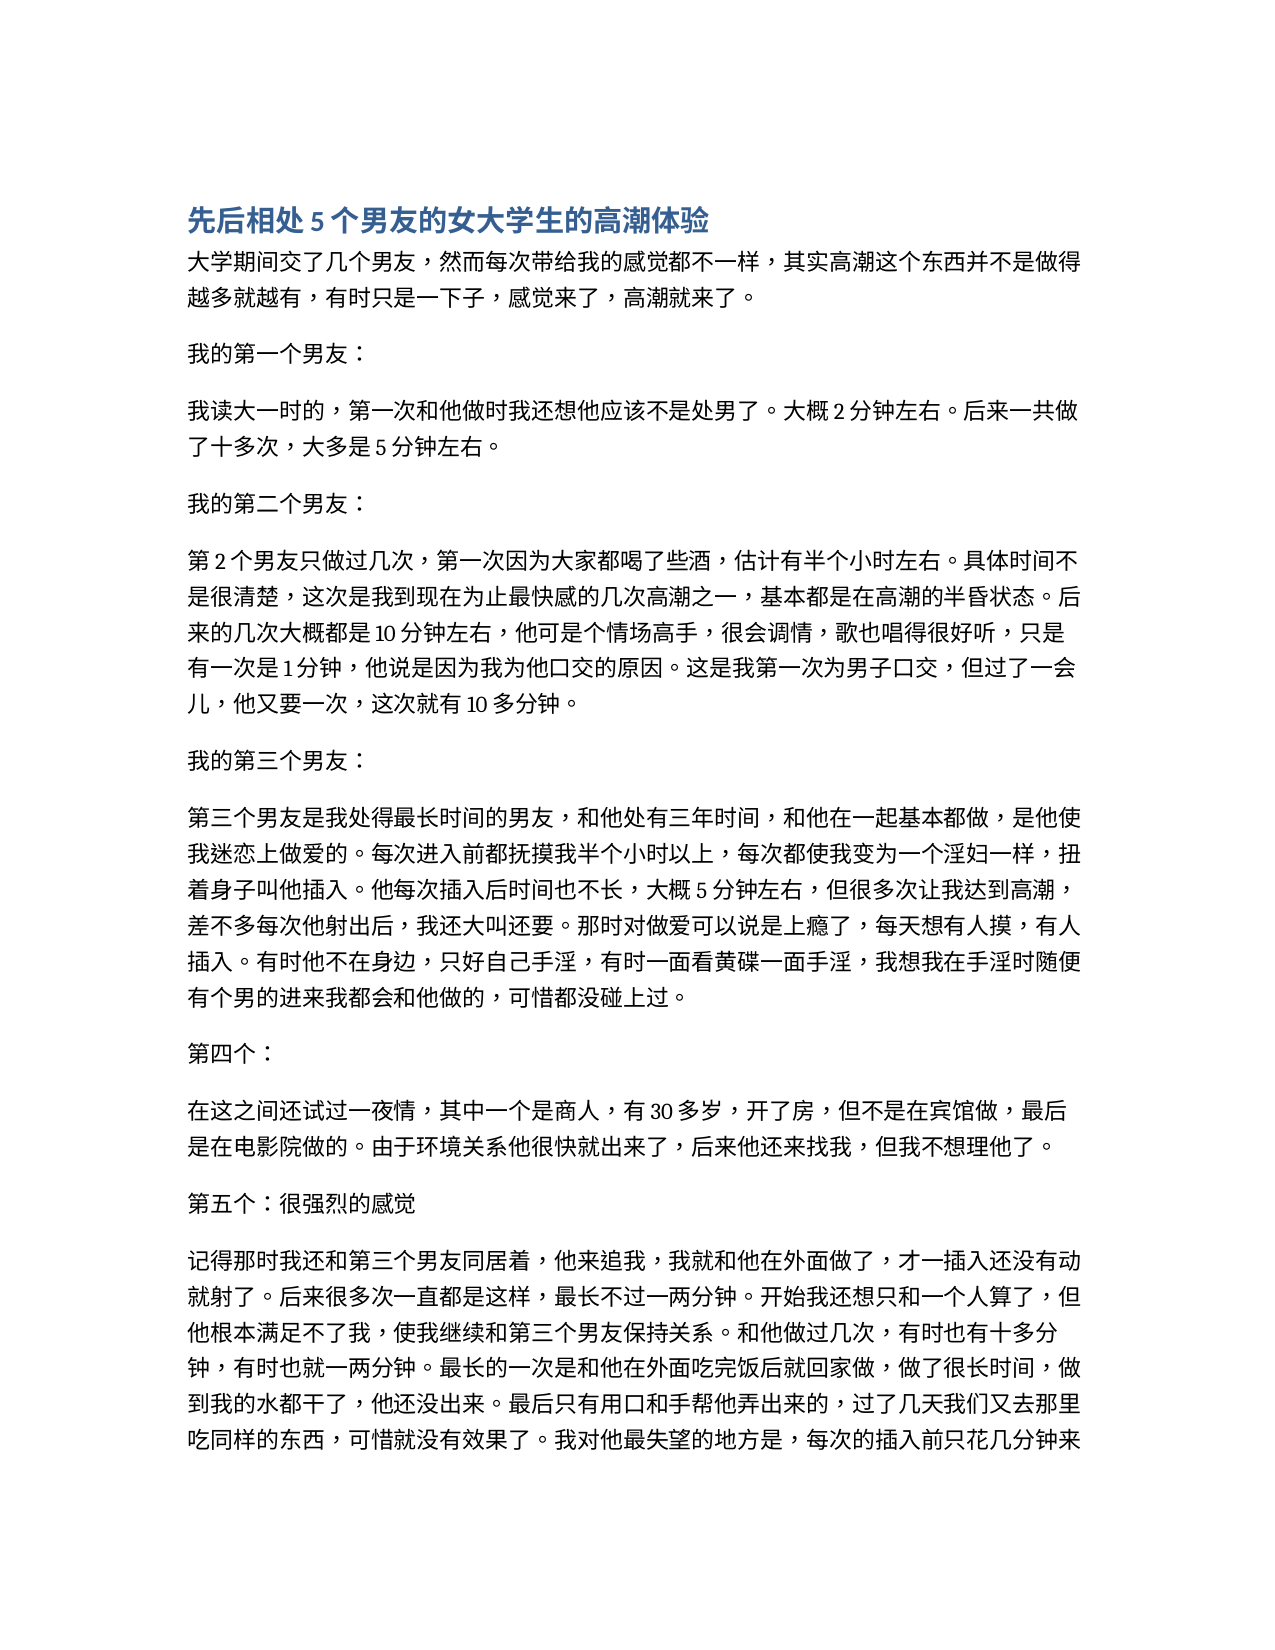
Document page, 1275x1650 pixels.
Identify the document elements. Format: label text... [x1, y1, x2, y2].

text 大学期间交了几个男友，然而每次带给我的感觉都不一样，其实高潮这个东西并不是做得越多就越有，有时只是一下子，感觉来了，高潮就来了。 [187, 246, 1087, 313]
text 我的第三个男友： [187, 745, 1087, 776]
text 第五个：很强烈的感觉 [187, 1188, 1087, 1219]
subtitle 先后相处5个男友的女大学生的高潮体验 [187, 200, 1087, 240]
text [187, 1244, 1087, 1456]
text 我读大一时的，第一次和他做时我还想他应该不是处男了。大概2分钟左右。后来一共做了十多次，大多是5分钟左右。 [187, 395, 1087, 462]
text 第四个： [187, 1038, 1087, 1069]
text 我的第二个男友： [187, 488, 1087, 519]
text 第三个男友是我处得最长时间的男友，和他处有三年时间，和他在一起基本都做，是他使我迷恋上做爱的。每次进入前都抚摸我半个小时以上，每次都使我变为一个淫妇一样，扭着身子叫他插入。他每次插入后时间也不长，大概5分钟左右，但很多次让我达到高潮，差不多每次他射出后，我还大叫还要。那时对做爱可以说是上瘾了，每天想有人摸，有人插入。有时他不在身边，只好自己手淫，有时一面看黄碟一面手淫，我想我在手淫时随便有个男的进来我都会和他做的，可惜都没碰上过。 [187, 802, 1087, 1013]
text 我的第一个男友： [187, 338, 1087, 369]
text 在这之间还试过一夜情，其中一个是商人，有30多岁，开了房，但不是在宾馆做，最后是在电影院做的。由于环境关系他很快就出来了，后来他还来找我，但我不想理他了。 [187, 1095, 1087, 1162]
text 第2个男友只做过几次，第一次因为大家都喝了些酒，估计有半个小时左右。具体时间不是很清楚，这次是我到现在为止最快感的几次高潮之一，基本都是在高潮的半昏状态。后来的几次大概都是10分钟左右，他可是个情场高手，很会调情，歌也唱得很好听，只是有一次是1分钟，他说是因为我为他口交的原因。这是我第一次为男子口交，但过了一会儿，他又要一次，这次就有10多分钟。 [187, 544, 1087, 719]
